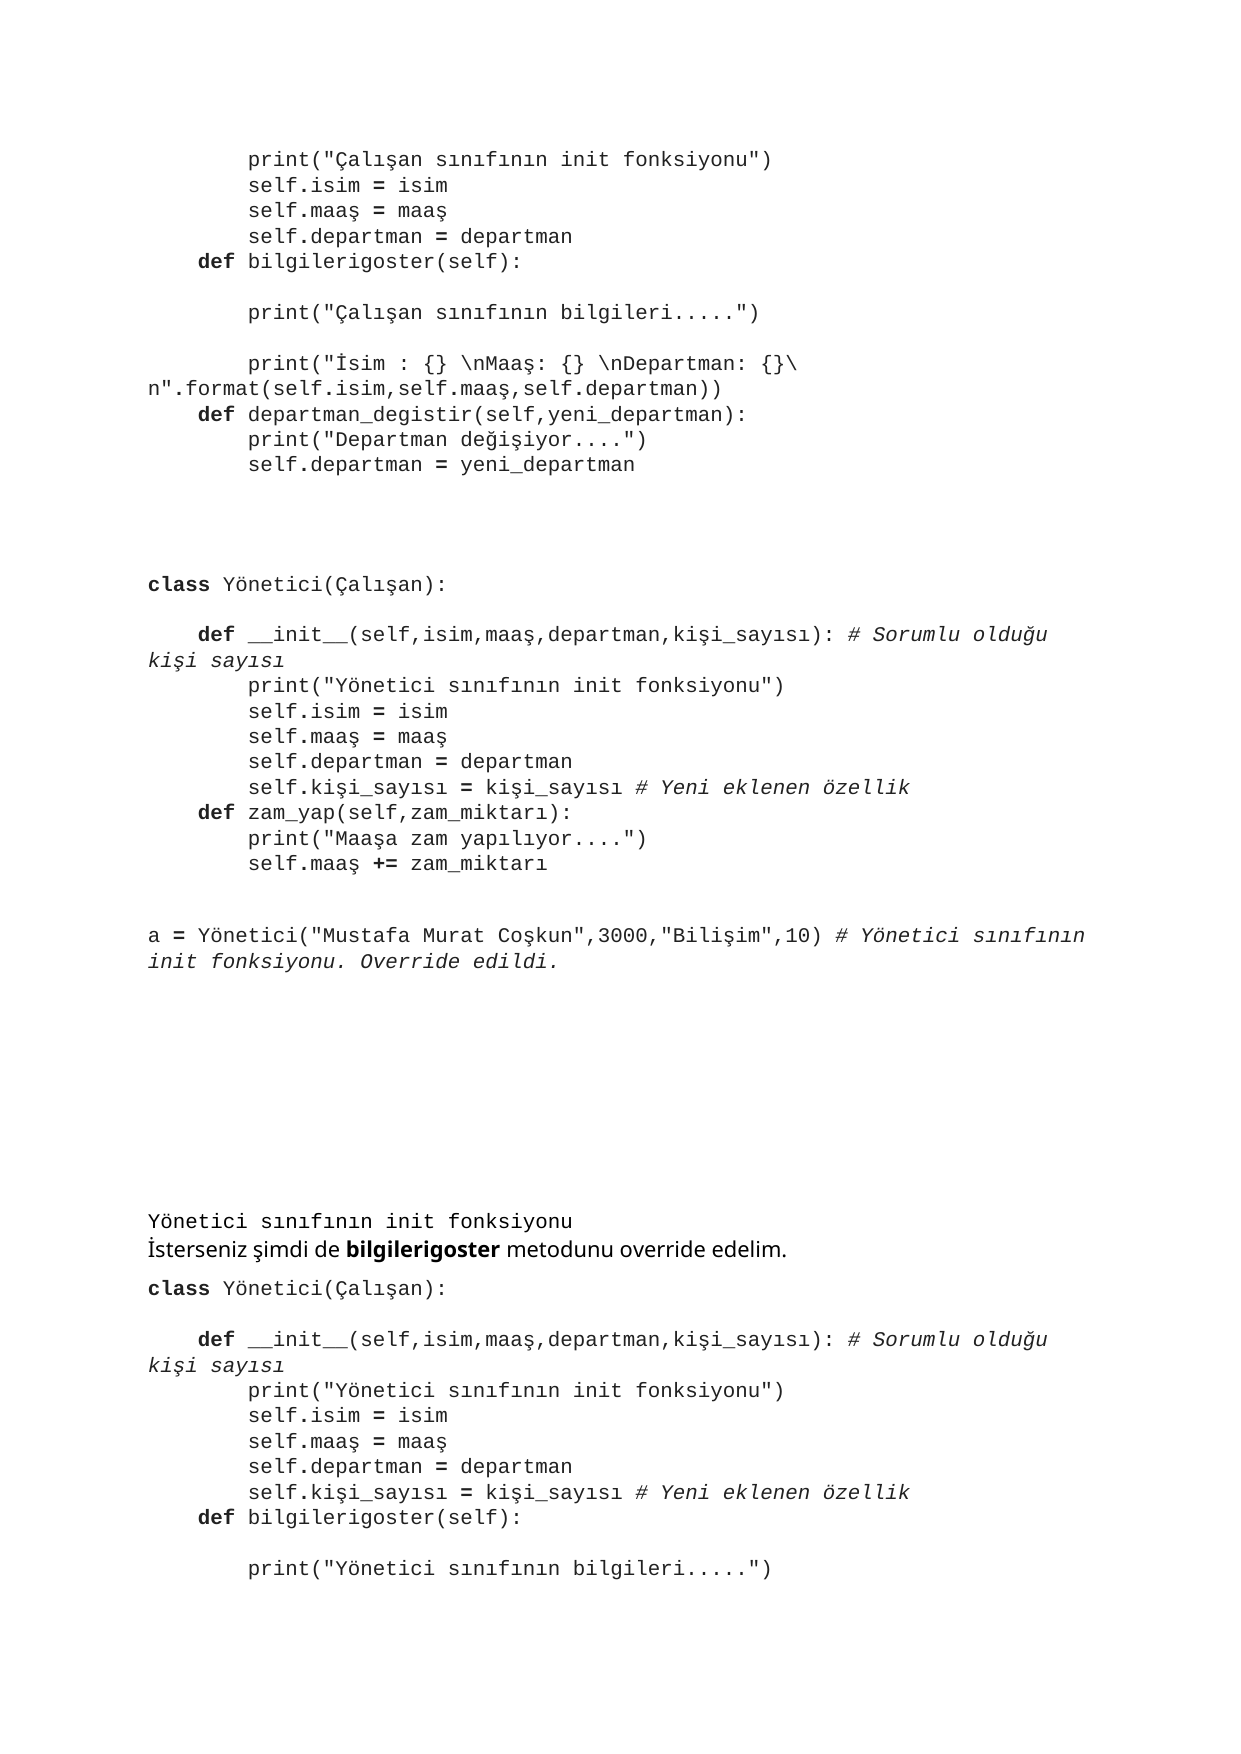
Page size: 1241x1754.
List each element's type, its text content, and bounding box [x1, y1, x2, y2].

text self.kişi_sayısı = kişi_sayısı # Yeni eklenen özellik [148, 775, 1093, 801]
text def __init__(self,isim,maaş,departman,kişi_sayısı): # Sorumlu olduğu kişi sayısı [148, 623, 1093, 673]
text print("İsim : {} \nMaaş: {} \nDepartman: {}\n".format(self.isim,self.maaş,self.departman)) [148, 351, 1093, 402]
text self.kişi_sayısı = kişi_sayısı # Yeni eklenen özellik [148, 1480, 1093, 1505]
text def zam_yap(self,zam_miktarı): [148, 801, 1093, 826]
text self.maaş = maaş [148, 1429, 1093, 1454]
text self.maaş = maaş [148, 724, 1093, 750]
text def __init__(self,isim,maaş,departman,kişi_sayısı): # Sorumlu olduğu kişi sayısı [148, 1327, 1093, 1378]
text self.departman = departman [148, 750, 1093, 775]
text self.isim = isim [148, 1404, 1093, 1429]
text İsterseniz şimdi de bilgilerigoster metodunu override edelim. [148, 1234, 1093, 1264]
text print("Yönetici sınıfının bilgileri.....") [148, 1556, 1093, 1582]
text self.maaş = maaş [148, 198, 1093, 224]
text print("Departman değişiyor....") [148, 427, 1093, 453]
text Yönetici sınıfının init fonksiyonu [148, 1209, 1093, 1234]
text print("Çalışan sınıfının bilgileri.....") [148, 300, 1093, 326]
text self.isim = isim [148, 173, 1093, 198]
text self.departman = yeni_departman [148, 453, 1093, 478]
text self.departman = departman [148, 224, 1093, 249]
text print("Çalışan sınıfının init fonksiyonu") [148, 148, 1093, 173]
text a = Yönetici("Mustafa Murat Coşkun",3000,"Bilişim",10) # Yönetici sınıfının init fonksiyonu. Override edildi. [148, 924, 1093, 974]
text class Yönetici(Çalışan): [148, 1277, 1093, 1302]
text def bilgilerigoster(self): [148, 1505, 1093, 1531]
text def bilgilerigoster(self): [148, 249, 1093, 275]
text def departman_degistir(self,yeni_departman): [148, 402, 1093, 427]
text self.isim = isim [148, 699, 1093, 724]
text print("Yönetici sınıfının init fonksiyonu") [148, 673, 1093, 699]
text print("Maaşa zam yapılıyor....") [148, 826, 1093, 851]
text self.maaş += zam_miktarı [148, 851, 1093, 877]
text self.departman = departman [148, 1454, 1093, 1480]
text class Yönetici(Çalışan): [148, 572, 1093, 597]
text print("Yönetici sınıfının init fonksiyonu") [148, 1378, 1093, 1404]
